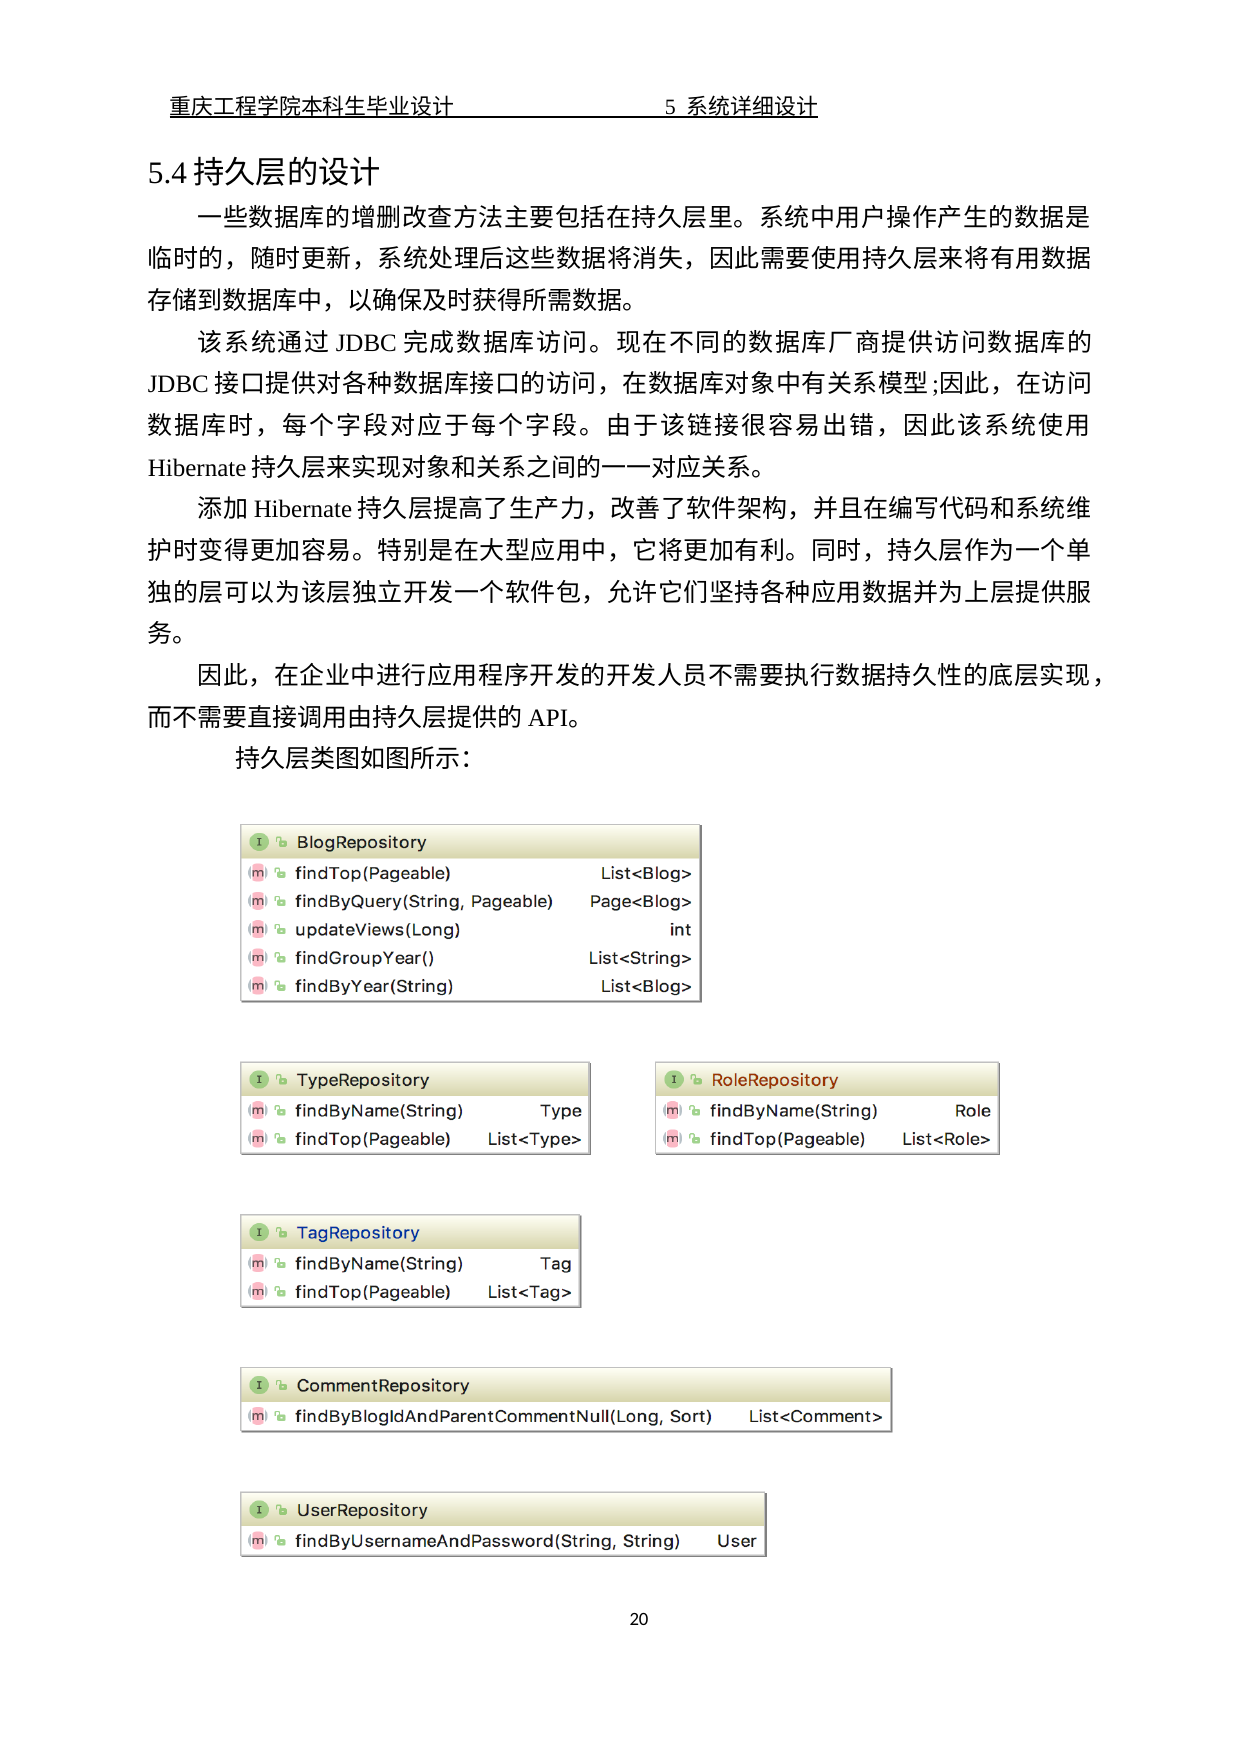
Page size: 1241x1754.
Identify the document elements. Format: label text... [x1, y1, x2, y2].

text 因此，在企业中进行应用程序开发的开发人员不需要执行数据持久性的底层实现，而不需要直接调用由持久层提供的API。 [148, 651, 1092, 734]
text 持久层类图如图所示： [148, 734, 1092, 776]
text 该系统通过JDBC完成数据库访问。现在不同的数据库厂商提供访问数据库的JDBC接口提供对各种数据库接口的访问，在数据库对象中有关系模型;因此，在访问数据库时，每个字段对应于每个字段。由于该链接很容易出错，因此该系统使用Hibernate持久层来实现对象和关系之间的一一对应关系。 [148, 318, 1092, 484]
text 添加Hibernate持久层提高了生产力，改善了软件架构，并且在编写代码和系统维护时变得更加容易。特别是在大型应用中，它将更加有利。同时，持久层作为一个单独的层可以为该层独立开发一个软件包，允许它们坚持各种应用数据并为上层提供服务。 [148, 484, 1092, 651]
text 一些数据库的增删改查方法主要包括在持久层里。系统中用户操作产生的数据是临时的，随时更新，系统处理后这些数据将消失，因此需要使用持久层来将有用数据存储到数据库中，以确保及时获得所需数据。 [148, 193, 1092, 318]
subtitle 5.4持久层的设计 [148, 148, 1092, 193]
picture [147, 776, 1058, 1603]
